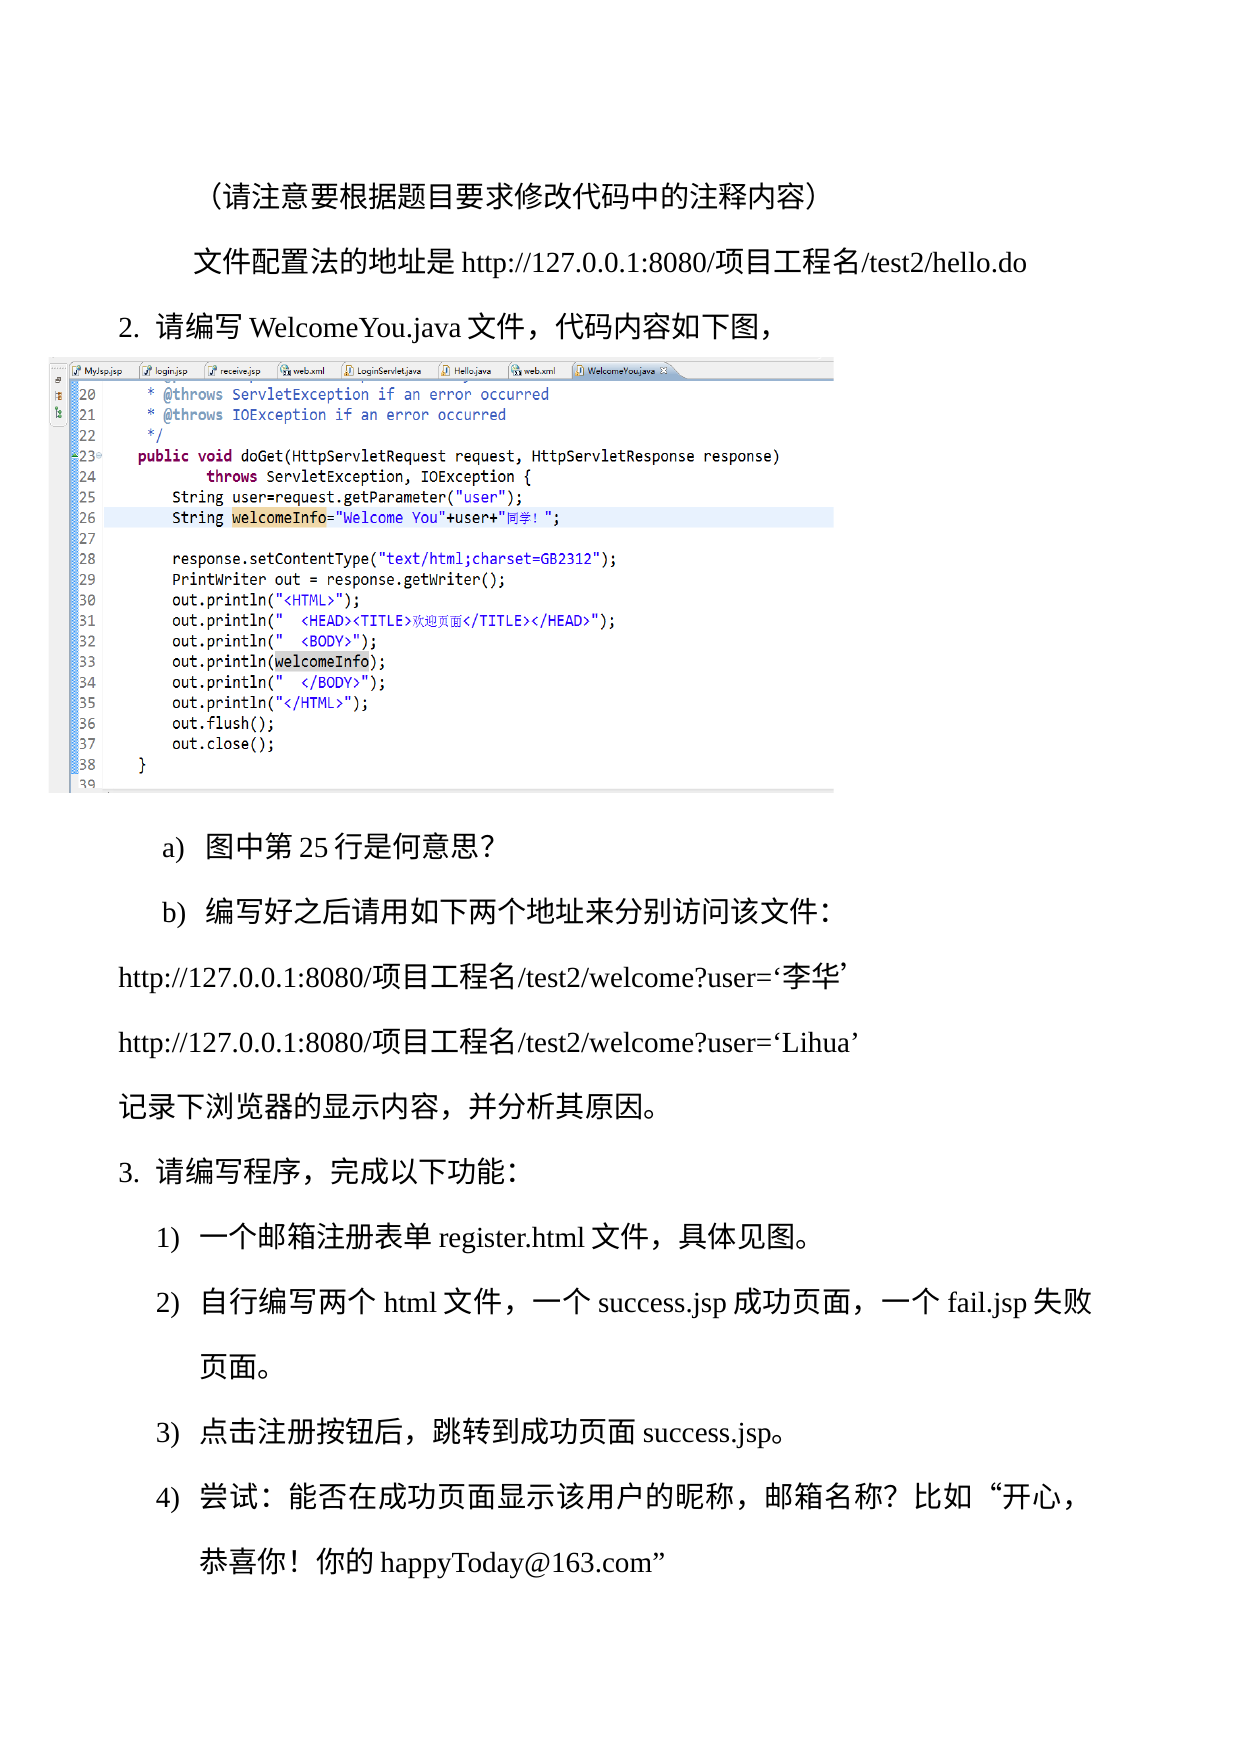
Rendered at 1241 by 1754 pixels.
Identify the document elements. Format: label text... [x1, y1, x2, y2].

text http://127.0.0.1:8080/项目工程名/test2/welcome?user=‘李华’ [118, 942, 1093, 1007]
list 请编写程序，完成以下功能： [118, 1137, 1093, 1202]
text 记录下浏览器的显示内容，并分析其原因。 [118, 1072, 1093, 1137]
list 尝试：能否在成功页面显示该用户的昵称，邮箱名称？比如“开心，恭喜你！你的happyToday@163.com” [156, 1462, 1093, 1592]
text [193, 162, 1093, 227]
list 一个邮箱注册表单register.html文件，具体见图。 [156, 1202, 1093, 1267]
text 文件配置法的地址是http://127.0.0.1:8080/项目工程名/test2/hello.do [193, 227, 1093, 292]
list 自行编写两个html文件，一个success.jsp成功页面，一个fail.jsp失败页面。 [156, 1267, 1093, 1397]
list 编写好之后请用如下两个地址来分别访问该文件： [162, 877, 1093, 942]
list 图中第25行是何意思？ [162, 812, 1093, 877]
list 请编写WelcomeYou.java文件，代码内容如下图， [118, 292, 1093, 357]
text http://127.0.0.1:8080/项目工程名/test2/welcome?user=‘Lihua’ [118, 1007, 1093, 1072]
list 点击注册按钮后，跳转到成功页面success.jsp。 [156, 1397, 1093, 1462]
picture [48, 357, 834, 793]
